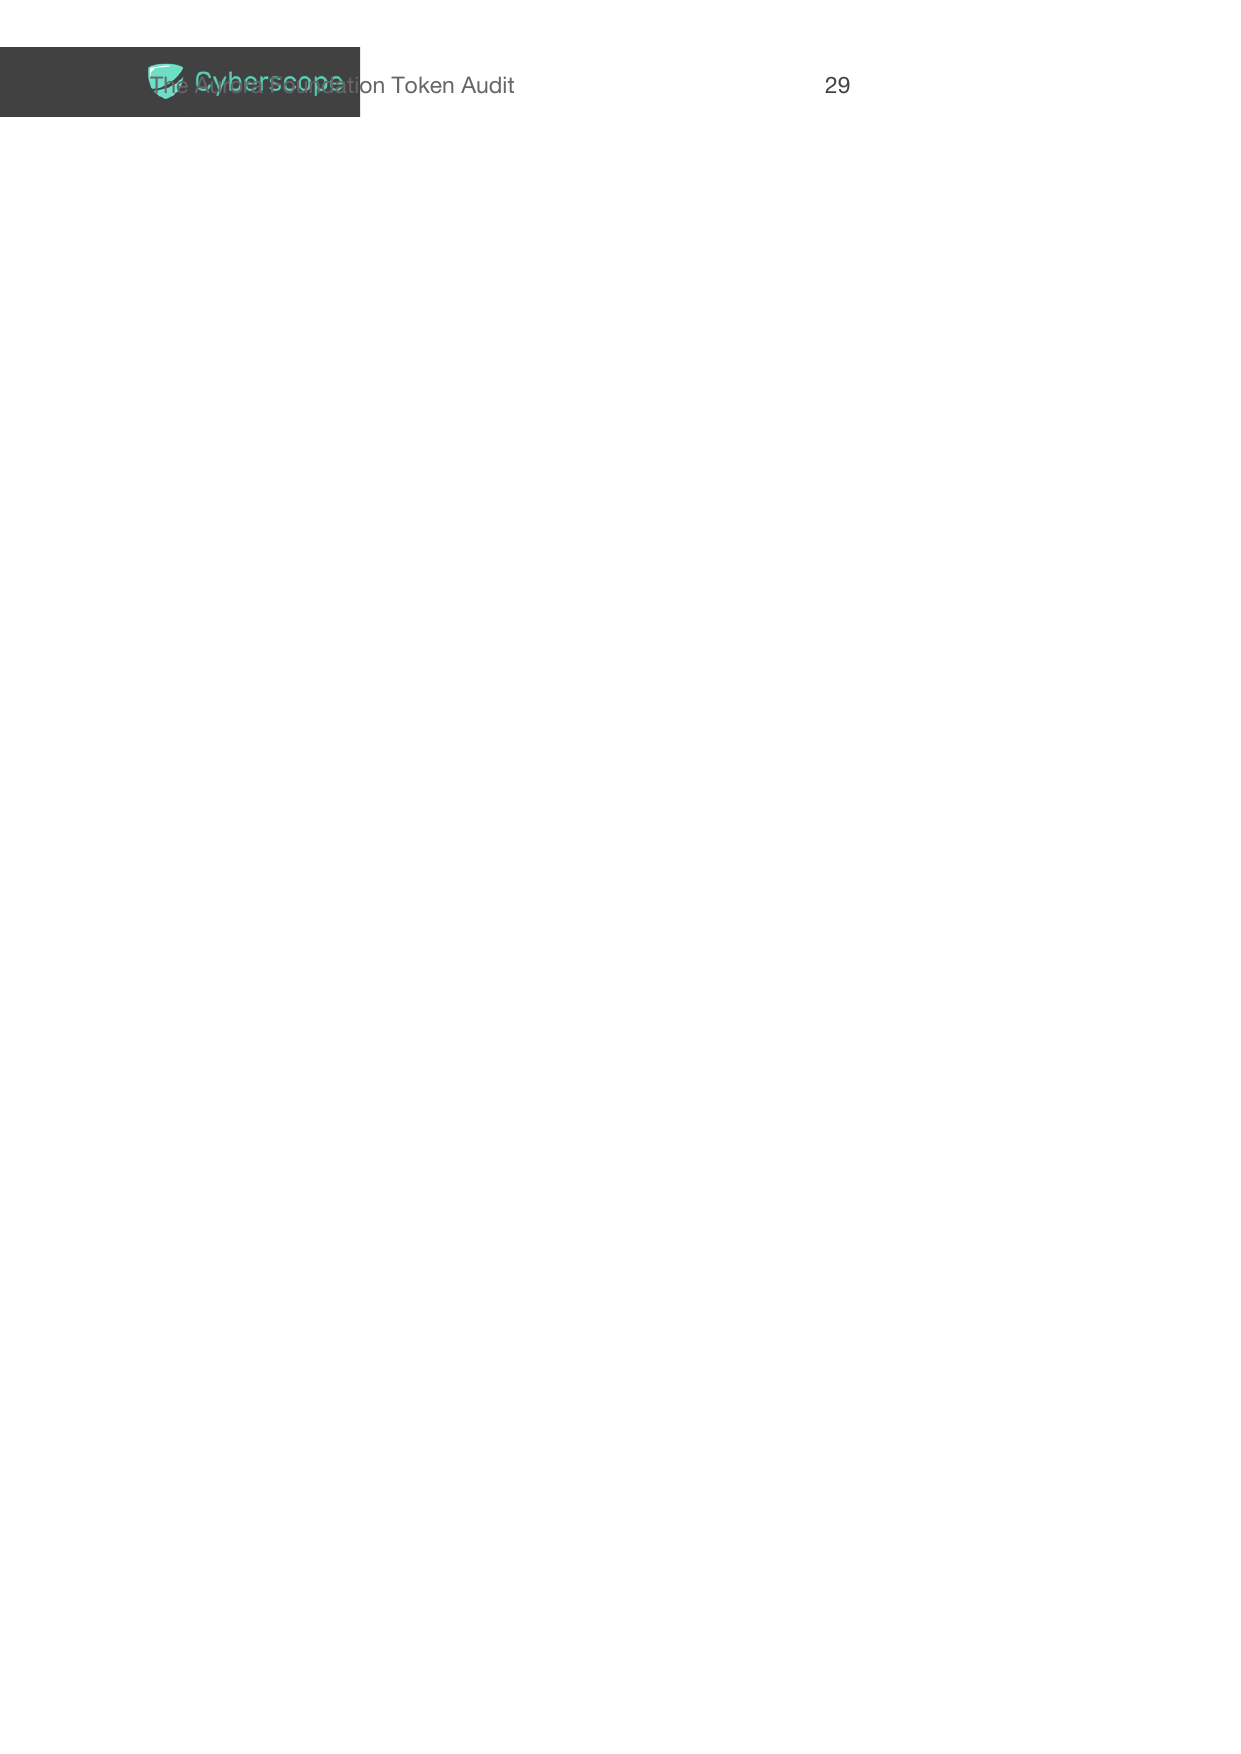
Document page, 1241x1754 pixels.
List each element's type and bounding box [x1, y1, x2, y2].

picture [0, 47, 361, 117]
